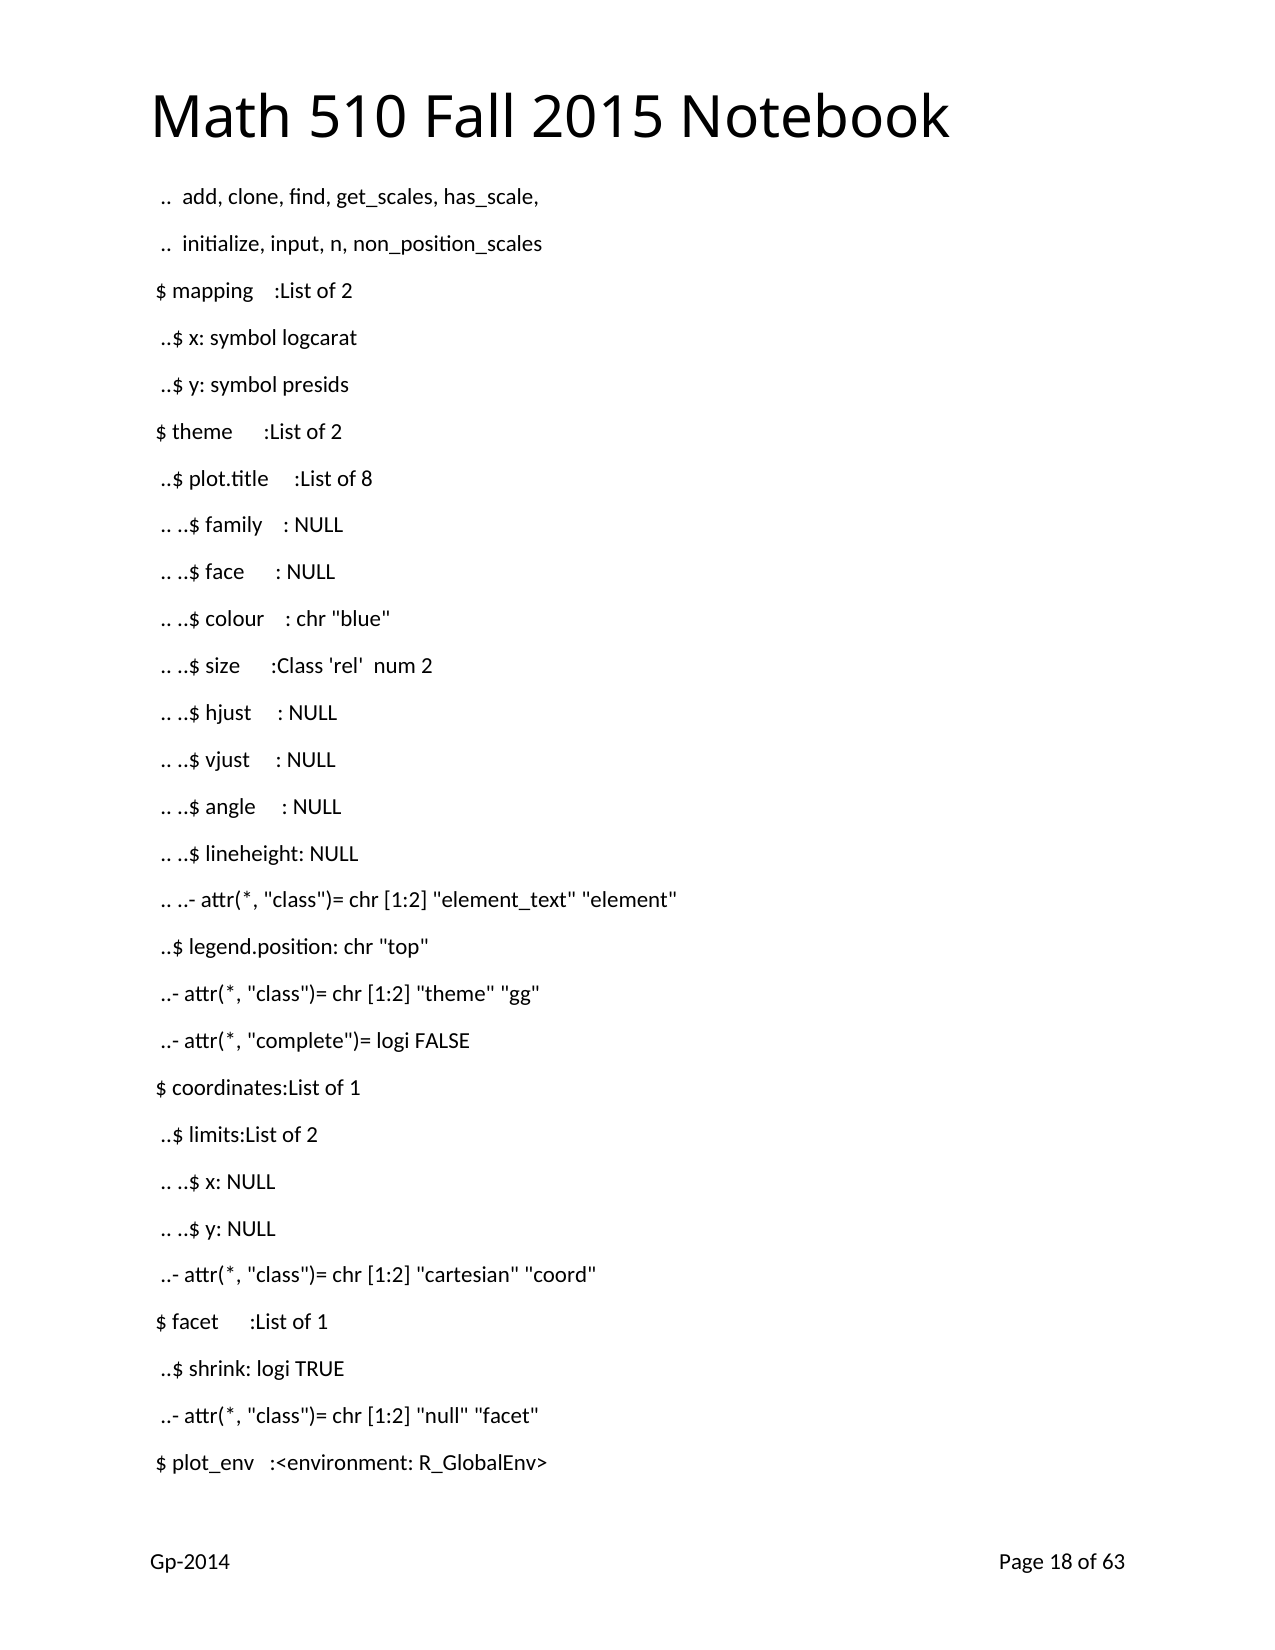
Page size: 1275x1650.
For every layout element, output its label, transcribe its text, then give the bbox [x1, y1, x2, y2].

text .. ..$ colour : chr "blue" [150, 604, 1125, 632]
text .. ..$ vjust : NULL [150, 745, 1125, 773]
text .. ..$ family : NULL [150, 511, 1125, 539]
text ..$ legend.position: chr "top" [150, 932, 1125, 961]
text ..- attr(*, "class")= chr [1:2] "cartesian" "coord" [150, 1261, 1125, 1289]
text .. ..$ face : NULL [150, 557, 1125, 586]
text ..$ x: symbol logcarat [150, 323, 1125, 351]
text ..$ plot.title :List of 8 [150, 464, 1125, 492]
text .. ..$ lineheight: NULL [150, 839, 1125, 867]
text $ facet :List of 1 [150, 1307, 1125, 1336]
text .. add, clone, find, get_scales, has_scale, [150, 182, 1125, 211]
text .. ..$ hjust : NULL [150, 698, 1125, 726]
text ..- attr(*, "complete")= logi FALSE [150, 1026, 1125, 1054]
text .. ..$ y: NULL [150, 1214, 1125, 1242]
text .. ..- attr(*, "class")= chr [1:2] "element_text" "element" [150, 886, 1125, 914]
text .. ..$ angle : NULL [150, 792, 1125, 820]
text $ theme :List of 2 [150, 417, 1125, 445]
text $ mapping :List of 2 [150, 276, 1125, 304]
text .. ..$ size :Class 'rel' num 2 [150, 651, 1125, 679]
text ..- attr(*, "class")= chr [1:2] "theme" "gg" [150, 979, 1125, 1007]
text ..$ shrink: logi TRUE [150, 1354, 1125, 1382]
text .. initialize, input, n, non_position_scales [150, 229, 1125, 257]
text $ plot_env :<environment: R_GlobalEnv> [150, 1448, 1125, 1476]
text .. ..$ x: NULL [150, 1167, 1125, 1195]
text ..$ limits:List of 2 [150, 1120, 1125, 1148]
text ..- attr(*, "class")= chr [1:2] "null" "facet" [150, 1401, 1125, 1429]
text ..$ y: symbol presids [150, 370, 1125, 398]
text $ coordinates:List of 1 [150, 1073, 1125, 1101]
